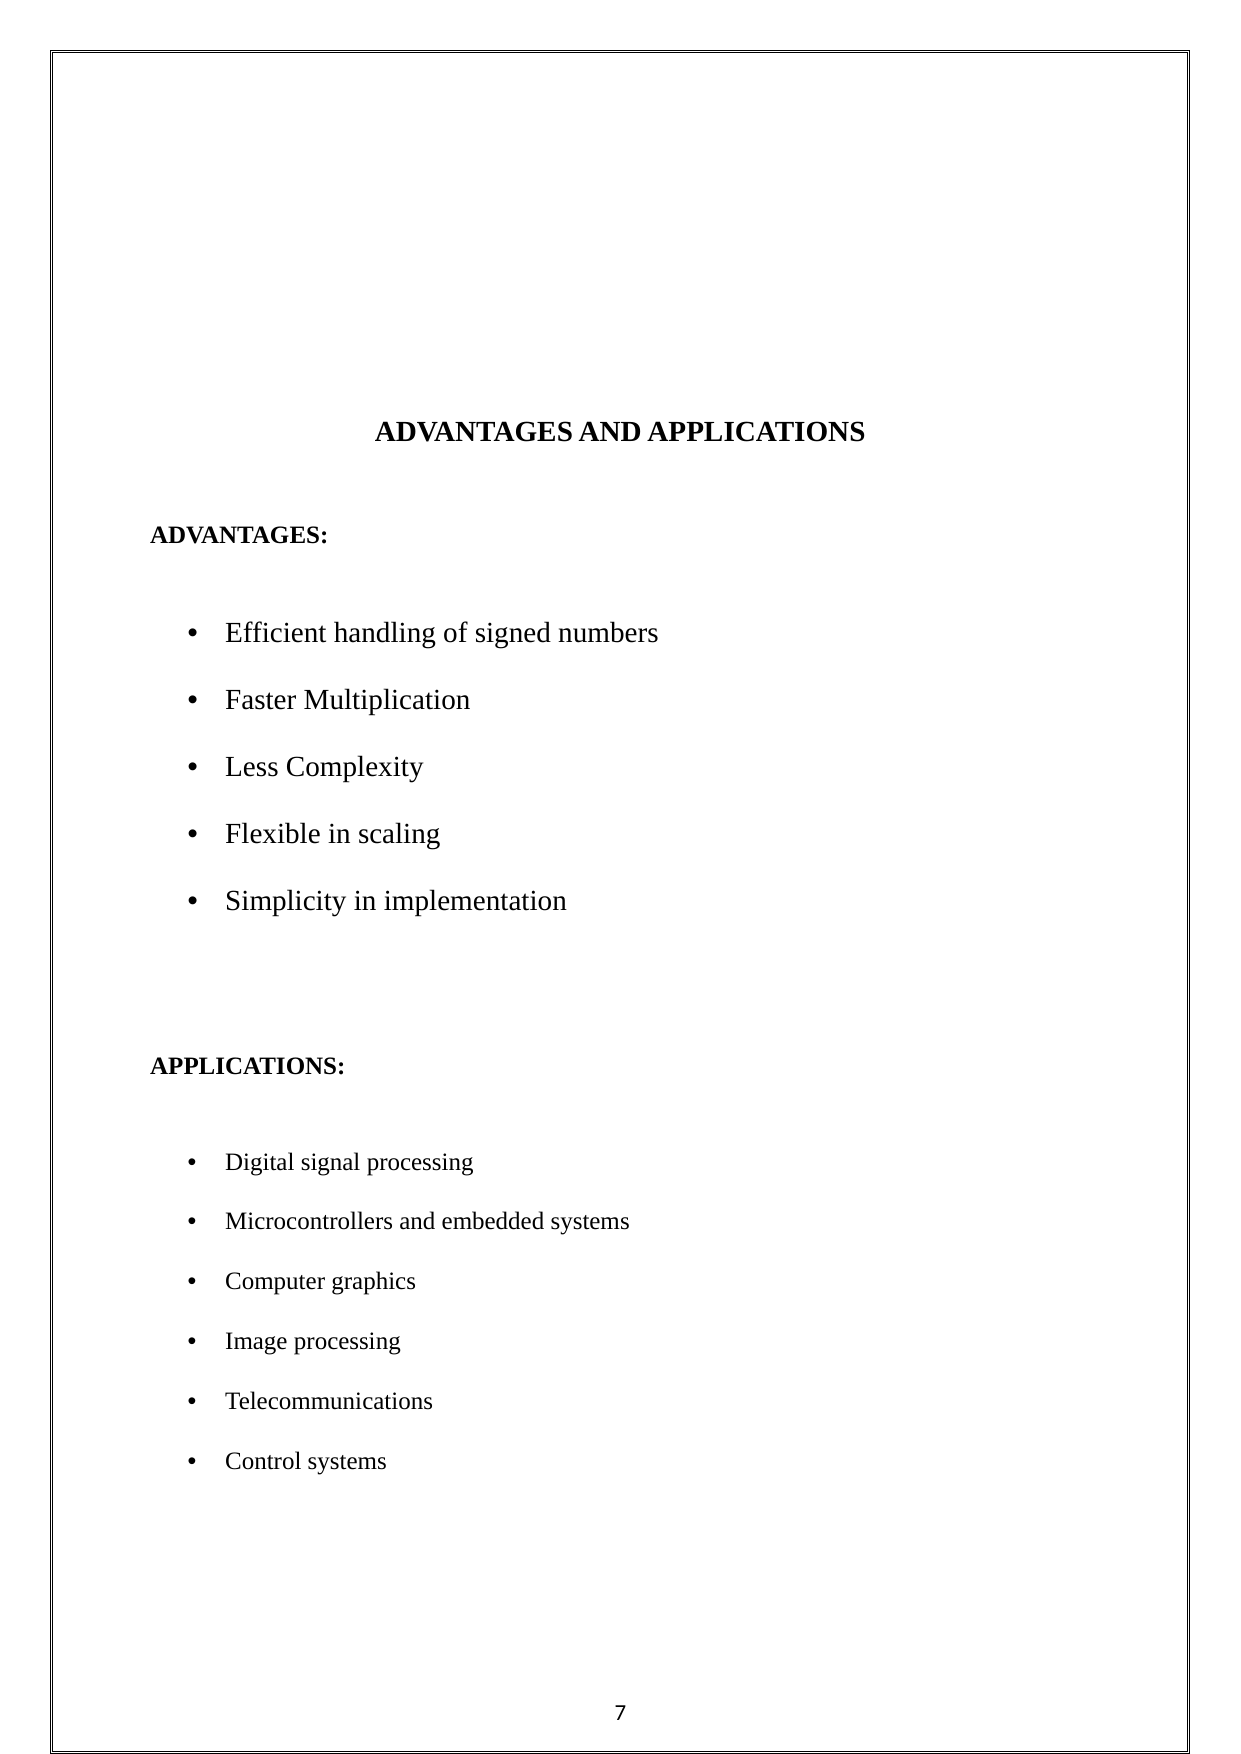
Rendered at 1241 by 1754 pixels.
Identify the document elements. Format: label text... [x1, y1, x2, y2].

list Image processing [187, 1326, 1090, 1355]
list Simplicity in implementation [187, 883, 1090, 917]
text ADVANTAGES: [150, 520, 1090, 548]
list Flexible in scaling [187, 816, 1090, 850]
text ADVANTAGES AND APPLICATIONS [150, 414, 1090, 448]
list Faster Multiplication [187, 682, 1090, 716]
list Control systems [187, 1446, 1090, 1475]
list Computer graphics [187, 1266, 1090, 1295]
list Efficient handling of signed numbers [187, 615, 1090, 649]
list Telecommunications [187, 1386, 1090, 1415]
list Microcontrollers and embedded systems [187, 1206, 1090, 1235]
text APPLICATIONS: [150, 1051, 1090, 1080]
list Digital signal processing [187, 1146, 1090, 1175]
list Less Complexity [187, 749, 1090, 783]
